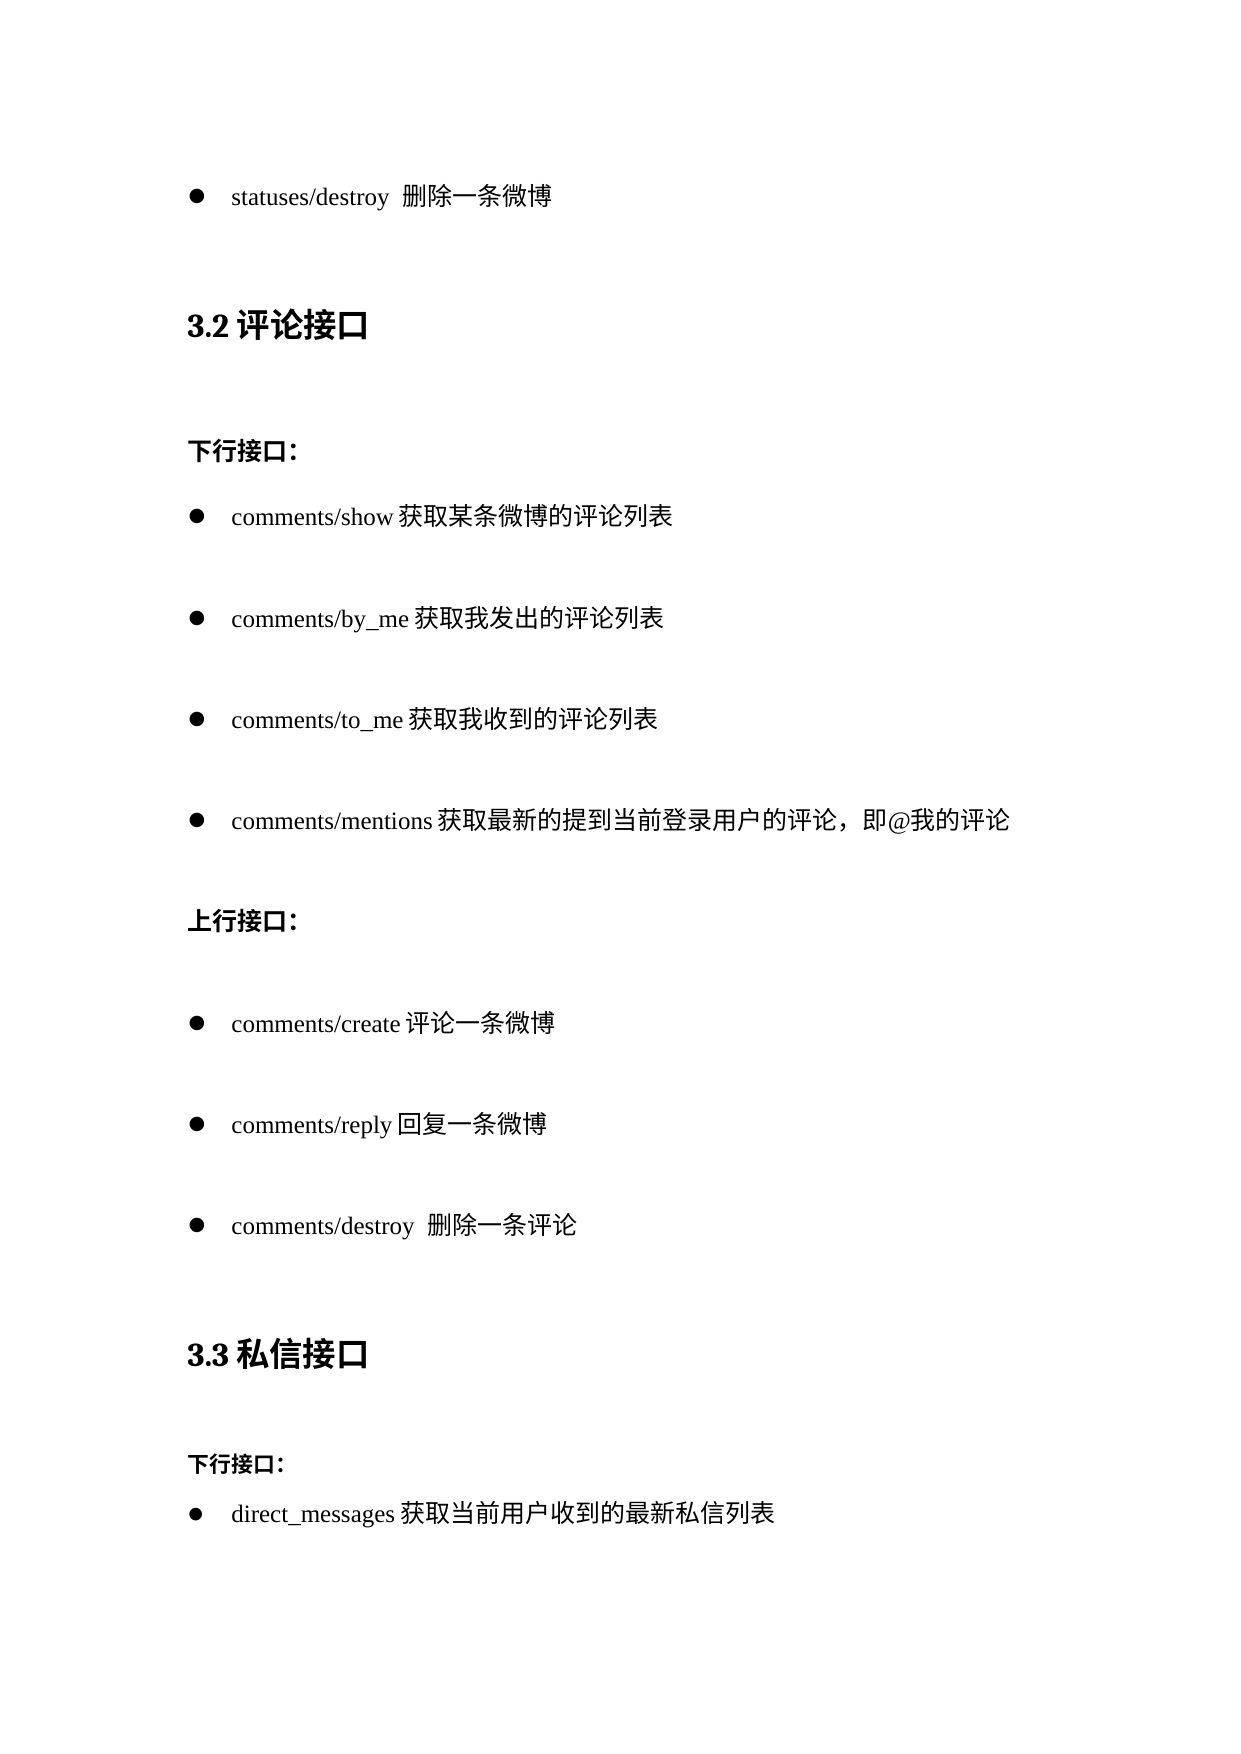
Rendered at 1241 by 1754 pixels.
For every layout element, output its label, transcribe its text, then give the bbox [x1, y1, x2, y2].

list direct_messages获取当前用户收到的最新私信列表 [187, 1479, 1053, 1544]
text 下行接口： [187, 417, 1053, 482]
subtitle 3.3私信接口 [187, 1319, 1053, 1384]
list statuses/destroy 删除一条微博 [187, 162, 1053, 227]
list comments/create评论一条微博 [187, 989, 1053, 1054]
list comments/show获取某条微博的评论列表 [187, 482, 1053, 547]
list comments/destroy 删除一条评论 [187, 1191, 1053, 1256]
list comments/by_me获取我发出的评论列表 [187, 584, 1053, 649]
text 上行接口： [187, 887, 1053, 952]
text 下行接口： [187, 1447, 1053, 1479]
list comments/reply回复一条微博 [187, 1090, 1053, 1155]
list comments/to_me获取我收到的评论列表 [187, 685, 1053, 750]
subtitle 3.2 评论接口 [187, 290, 1053, 355]
list comments/mentions获取最新的提到当前登录用户的评论，即@我的评论 [187, 786, 1053, 851]
